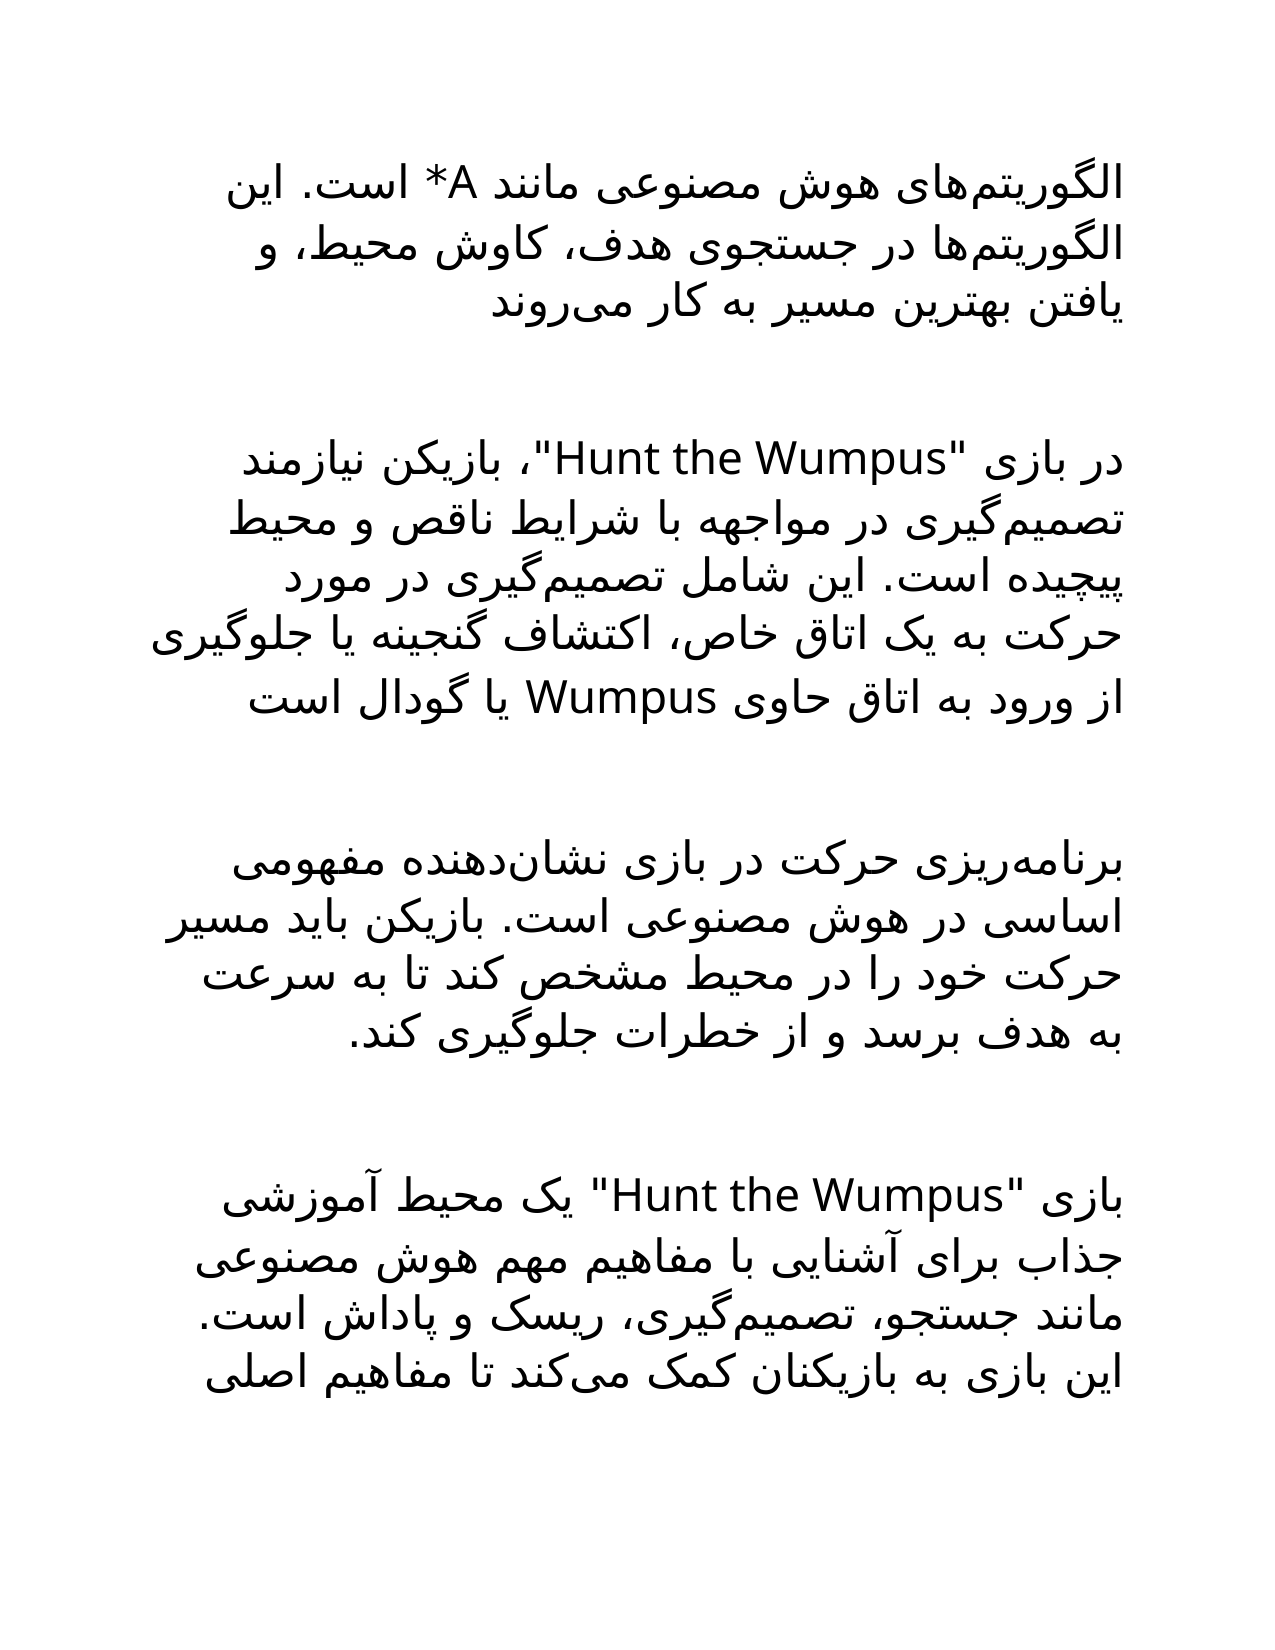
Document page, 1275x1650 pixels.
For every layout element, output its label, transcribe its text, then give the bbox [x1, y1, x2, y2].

text در بازی "Hunt the Wumpus"، بازیکن نیازمند تصمیم‌گیری در مواجهه با شرایط ناقص و محیط پیچیده است. این شامل تصمیم‌گیری در مورد حرکت به یک اتاق خاص، اکتشاف گنجینه یا جلوگیری از ورود به اتاق حاوی Wumpus یا گودال است [150, 425, 1125, 727]
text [150, 150, 1125, 327]
text برنامه‌ریزی حرکت در بازی نشان‌دهنده مفهومی اساسی در هوش مصنوعی است. بازیکن باید مسیر حرکت خود را در محیط مشخص کند تا به سرعت به هدف برسد و از خطرات جلوگیری کند. [150, 832, 1125, 1058]
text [150, 1163, 1125, 1398]
